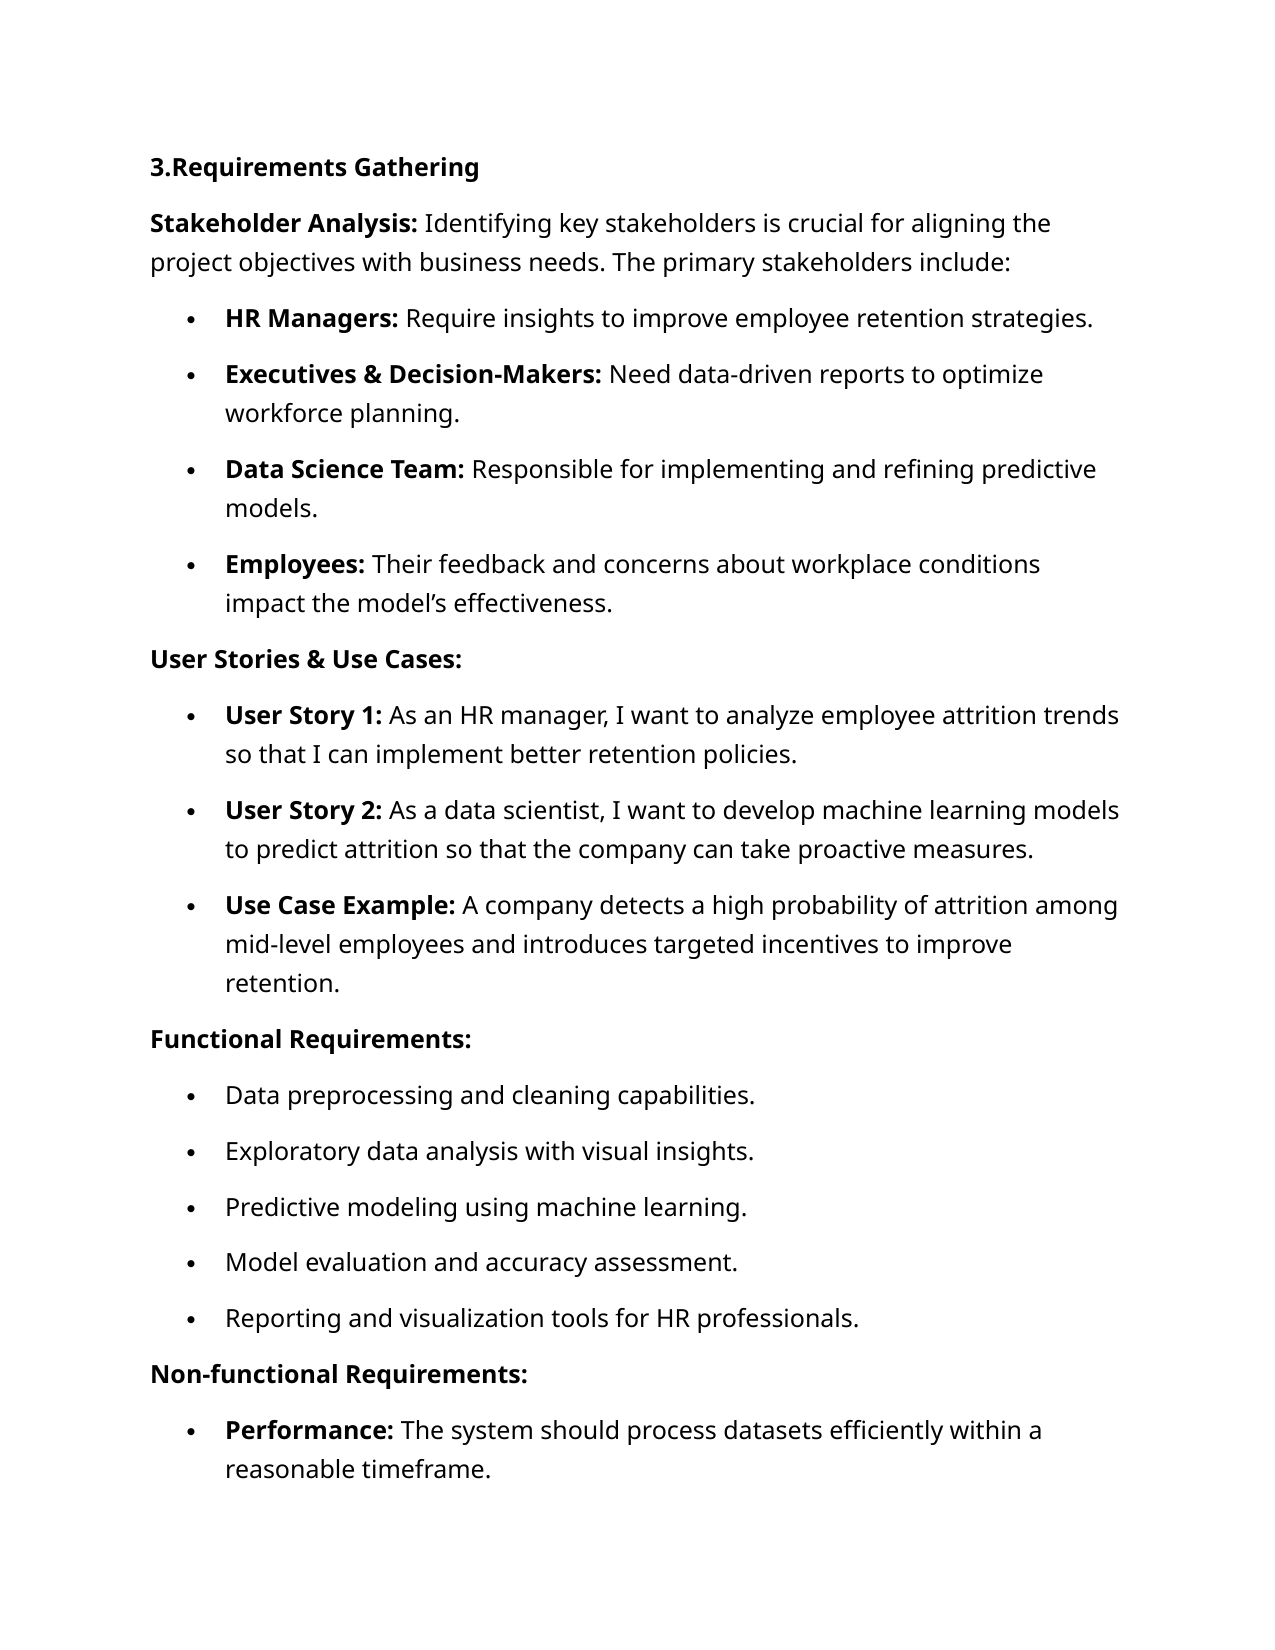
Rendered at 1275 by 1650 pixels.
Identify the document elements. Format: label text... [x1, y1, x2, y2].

list Predictive modeling using machine learning. [187, 1189, 1125, 1223]
text User Stories & Use Cases: [150, 642, 1125, 676]
list HR Managers: Require insights to improve employee retention strategies. [187, 301, 1125, 335]
list User Story 2: As a data scientist, I want to develop machine learning models to predict attrition so that the company can take proactive measures. [187, 792, 1125, 866]
list Use Case Example: A company detects a high probability of attrition among mid-level employees and introduces targeted incentives to improve retention. [187, 887, 1125, 1000]
list User Story 1: As an HR manager, I want to analyze employee attrition trends so that I can implement better retention policies. [187, 697, 1125, 771]
text 3.Requirements Gathering [150, 150, 1125, 184]
list Performance: The system should process datasets efficiently within a reasonable timeframe. [187, 1412, 1125, 1486]
list Data Science Team: Responsible for implementing and refining predictive models. [187, 452, 1125, 525]
text Stakeholder Analysis: Identifying key stakeholders is crucial for aligning the project objectives with business needs. The primary stakeholders include: [150, 206, 1125, 279]
list Employees: Their feedback and concerns about workplace conditions impact the model’s effectiveness. [187, 547, 1125, 620]
text Functional Requirements: [150, 1022, 1125, 1056]
text Non-functional Requirements: [150, 1357, 1125, 1391]
list Model evaluation and accuracy assessment. [187, 1245, 1125, 1279]
list Exploratory data analysis with visual insights. [187, 1133, 1125, 1167]
list Data preprocessing and cleaning capabilities. [187, 1077, 1125, 1112]
list Reporting and visualization tools for HR professionals. [187, 1301, 1125, 1335]
list Executives & Decision-Makers: Need data-driven reports to optimize workforce planning. [187, 357, 1125, 430]
